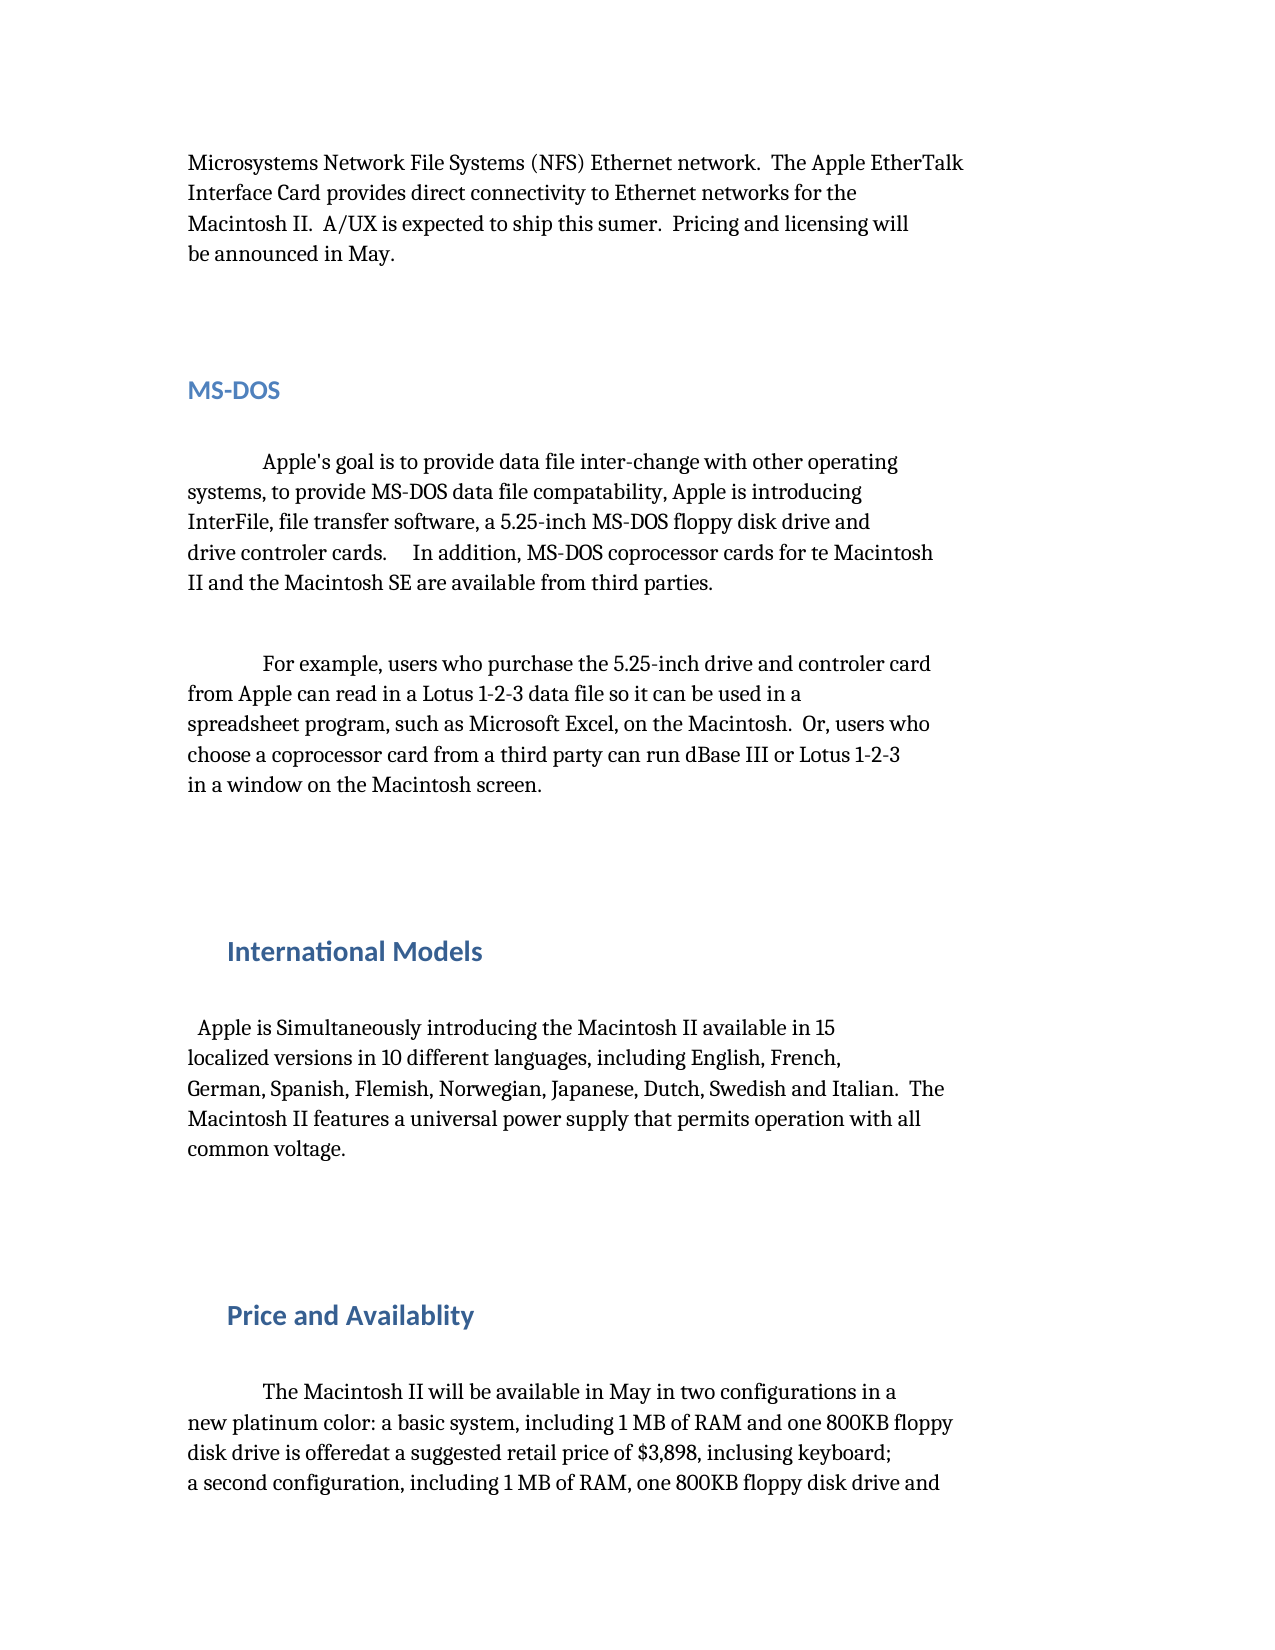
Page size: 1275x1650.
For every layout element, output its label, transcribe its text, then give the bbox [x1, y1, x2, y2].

text For example, users who purchase the 5.25-inch drive and controler card from Apple can read in a Lotus 1-2-3 data file so it can be used in a spreadsheet program, such as Microsoft Excel, on the Macintosh. Or, users who choose a coprocessor card from a third party can run dBase III or Lotus 1-2-3 in a window on the Macintosh screen. [187, 651, 1087, 828]
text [187, 150, 1087, 297]
text Apple's goal is to provide data file inter-change with other operating systems, to provide MS-DOS data file compatability, Apple is introducing InterFile, file transfer software, a 5.25-inch MS-DOS floppy disk drive and drive controler cards. In addition, MS-DOS coprocessor cards for te Macintosh II and the Macintosh SE are available from third parties. [187, 449, 1087, 626]
subtitle MS-DOS [187, 373, 1087, 444]
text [187, 1379, 1087, 1496]
text Apple is Simultaneously introducing the Macintosh II available in 15 localized versions in 10 different languages, including English, French, German, Spanish, Flemish, Norwegian, Japanese, Dutch, Swedish and Italian. The Macintosh II features a universal power supply that permits operation with all common voltage. [187, 1015, 1087, 1192]
subtitle Price and Availablity [187, 1297, 1087, 1374]
subtitle International Models [187, 933, 1087, 1010]
